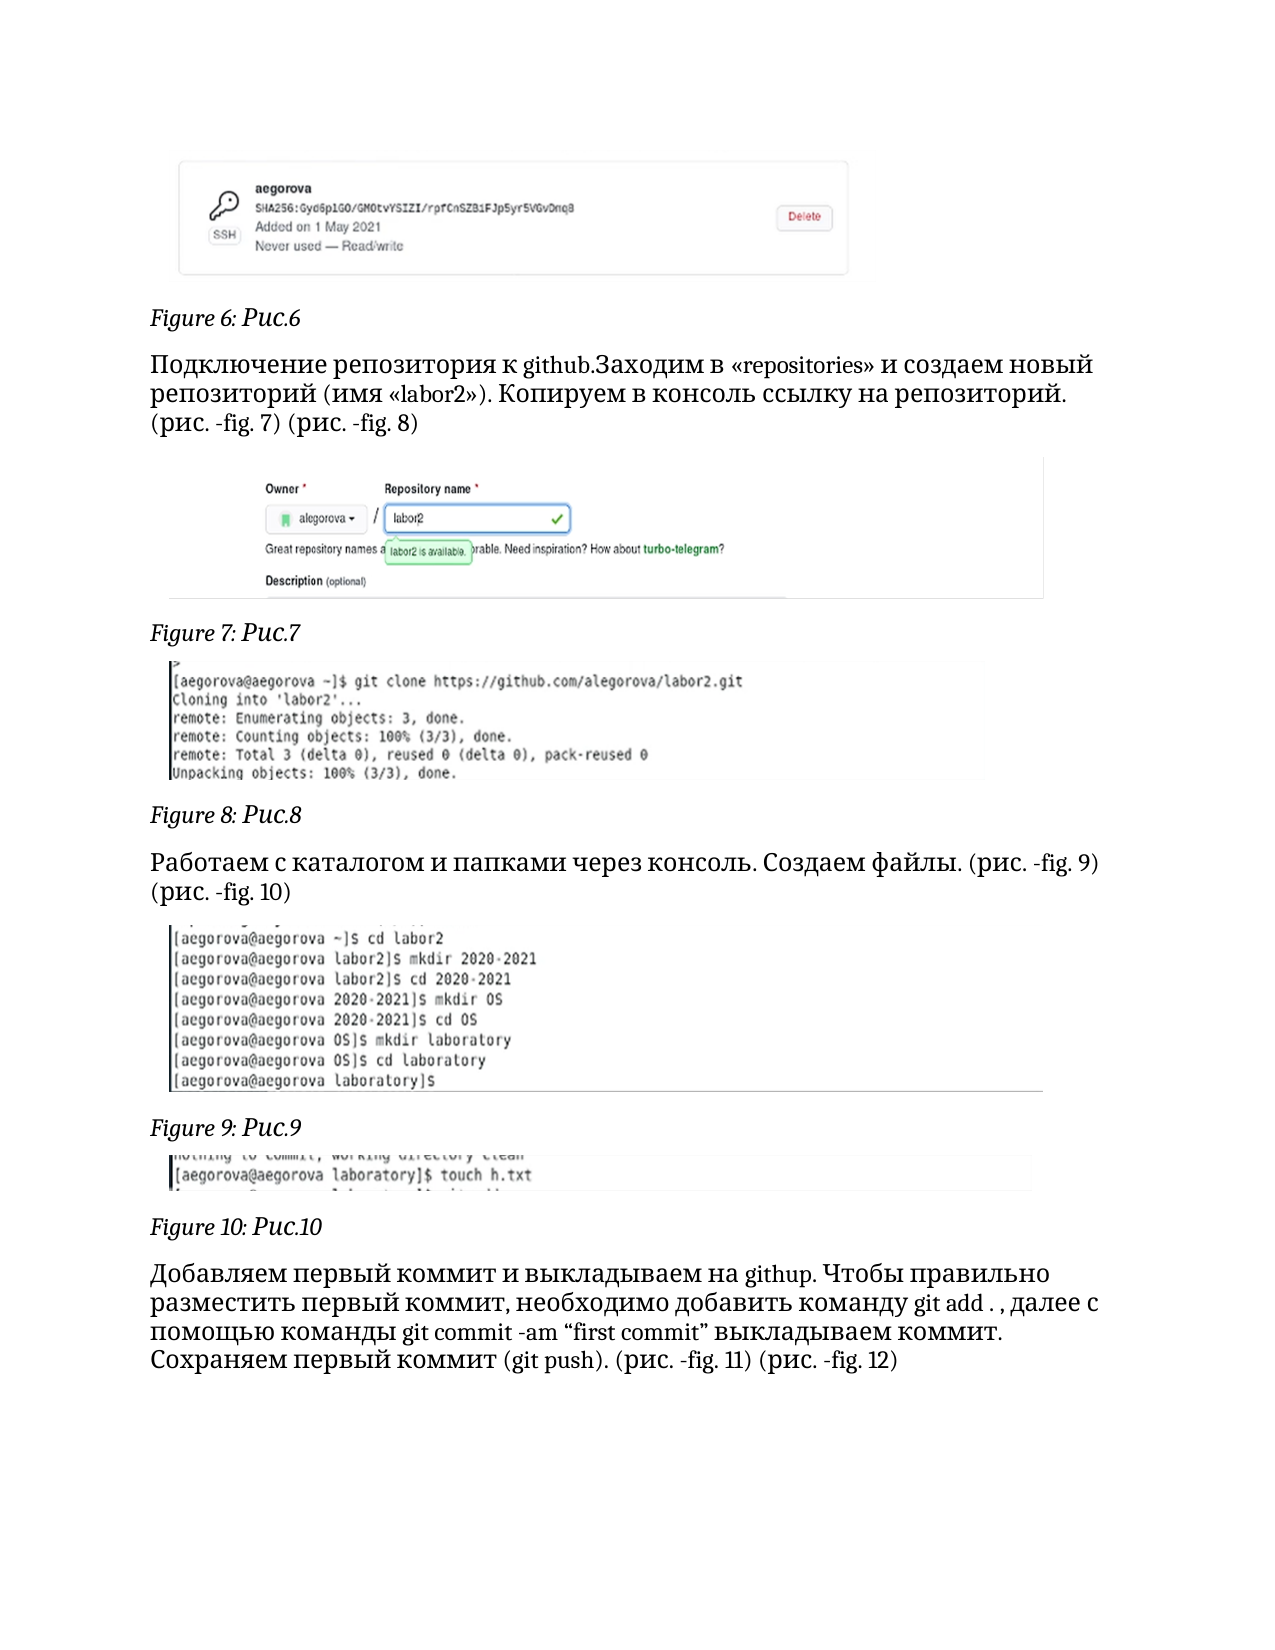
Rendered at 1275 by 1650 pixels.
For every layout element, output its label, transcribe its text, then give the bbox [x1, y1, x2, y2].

picture [168, 150, 877, 283]
text Figure 10: Рис.10 [150, 1213, 1125, 1241]
text Подключение репозитория к github.Заходим в «repositories» и создаем новый репозиторий (имя «labor2»). Копируем в консоль ссылку на репозиторий. (рис. -fig. 7) (рис. -fig. 8) [150, 351, 1125, 438]
picture [168, 660, 986, 781]
picture [168, 925, 1044, 1093]
picture [168, 456, 1044, 599]
picture [168, 1154, 1033, 1192]
text Figure 7: Рис.7 [150, 619, 1125, 648]
text Figure 8: Рис.8 [150, 801, 1125, 830]
text Figure 9: Рис.9 [150, 1113, 1125, 1142]
text Работаем с каталогом и папками через консоль. Создаем файлы. (рис. -fig. 9) (рис. -fig. 10) [150, 849, 1125, 906]
text Добавляем первый коммит и выкладываем на githup. Чтобы правильно разместить первый коммит, необходимо добавить команду git add . , далее с помощью команды git commit -am “first commit” выкладываем коммит. Сохраняем первый коммит (git push). (рис. -fig. 11) (рис. -fig. 12) [150, 1260, 1125, 1375]
text Figure 6: Рис.6 [150, 304, 1125, 333]
